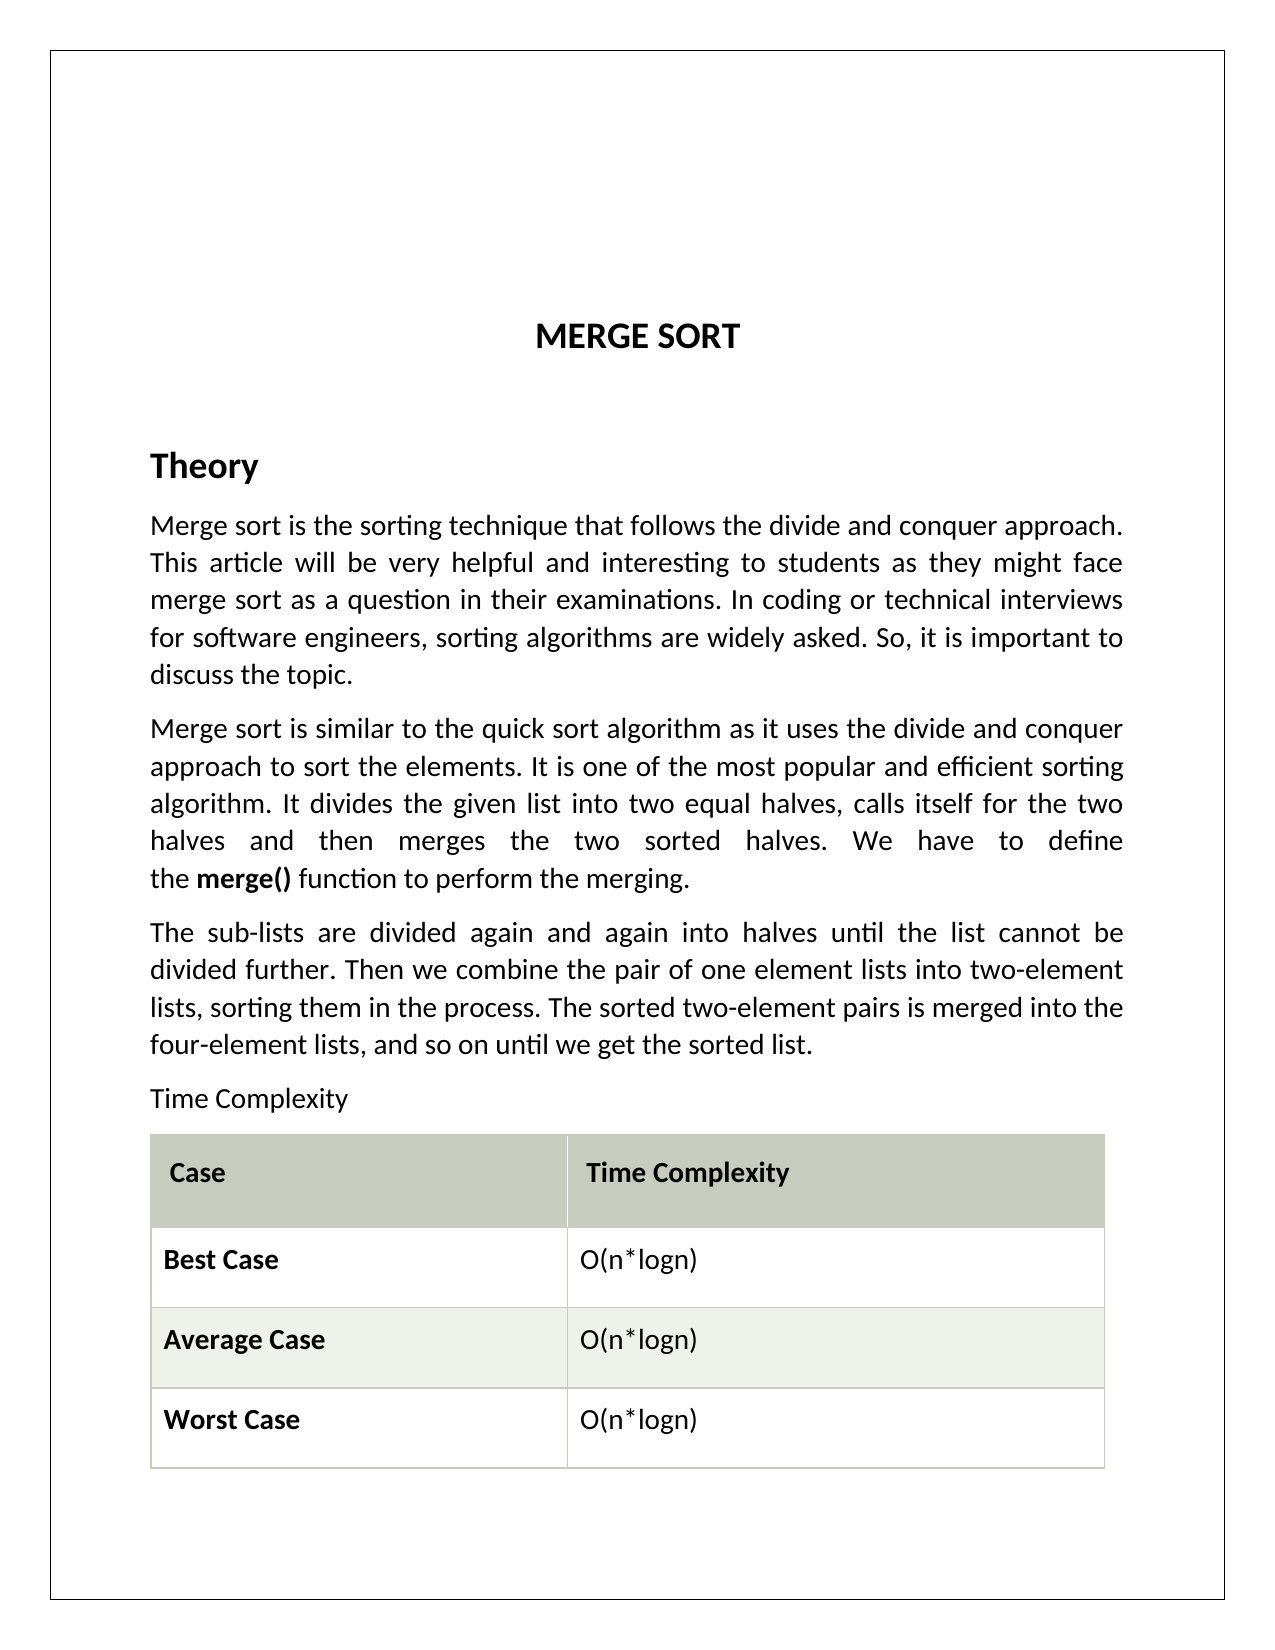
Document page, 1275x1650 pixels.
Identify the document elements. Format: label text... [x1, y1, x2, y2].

table_cell Worst Case [152, 1389, 567, 1467]
text Time Complexity [150, 1080, 1125, 1116]
table_cell Average Case [152, 1308, 567, 1387]
table_cell O(n*logn) [568, 1228, 1104, 1307]
text MERGE SORT [150, 312, 1125, 358]
text Merge sort is the sorting technique that follows the divide and conquer approach. This article will be very helpful and interesting to students as they might face merge sort as a question in their examinations. In coding or technical interviews for software engineers, sorting algorithms are widely asked. So, it is important to discuss the topic. [150, 507, 1125, 692]
text Merge sort is similar to the quick sort algorithm as it uses the divide and conquer approach to sort the elements. It is one of the most popular and efficient sorting algorithm. It divides the given list into two equal halves, calls itself for the two halves and then merges the two sorted halves. We have to define the merge() function to perform the merging. [150, 710, 1125, 895]
text Theory [150, 442, 1125, 488]
table_header Case [152, 1136, 567, 1227]
table_header Time Complexity [568, 1136, 1104, 1227]
text The sub-lists are divided again and again into halves until the list cannot be divided further. Then we combine the pair of one element lists into two-element lists, sorting them in the process. The sorted two-element pairs is merged into the four-element lists, and so on until we get the sorted list. [150, 914, 1125, 1062]
table_cell Best Case [152, 1228, 567, 1307]
table_cell O(n*logn) [568, 1308, 1104, 1387]
table_cell O(n*logn) [568, 1389, 1104, 1467]
